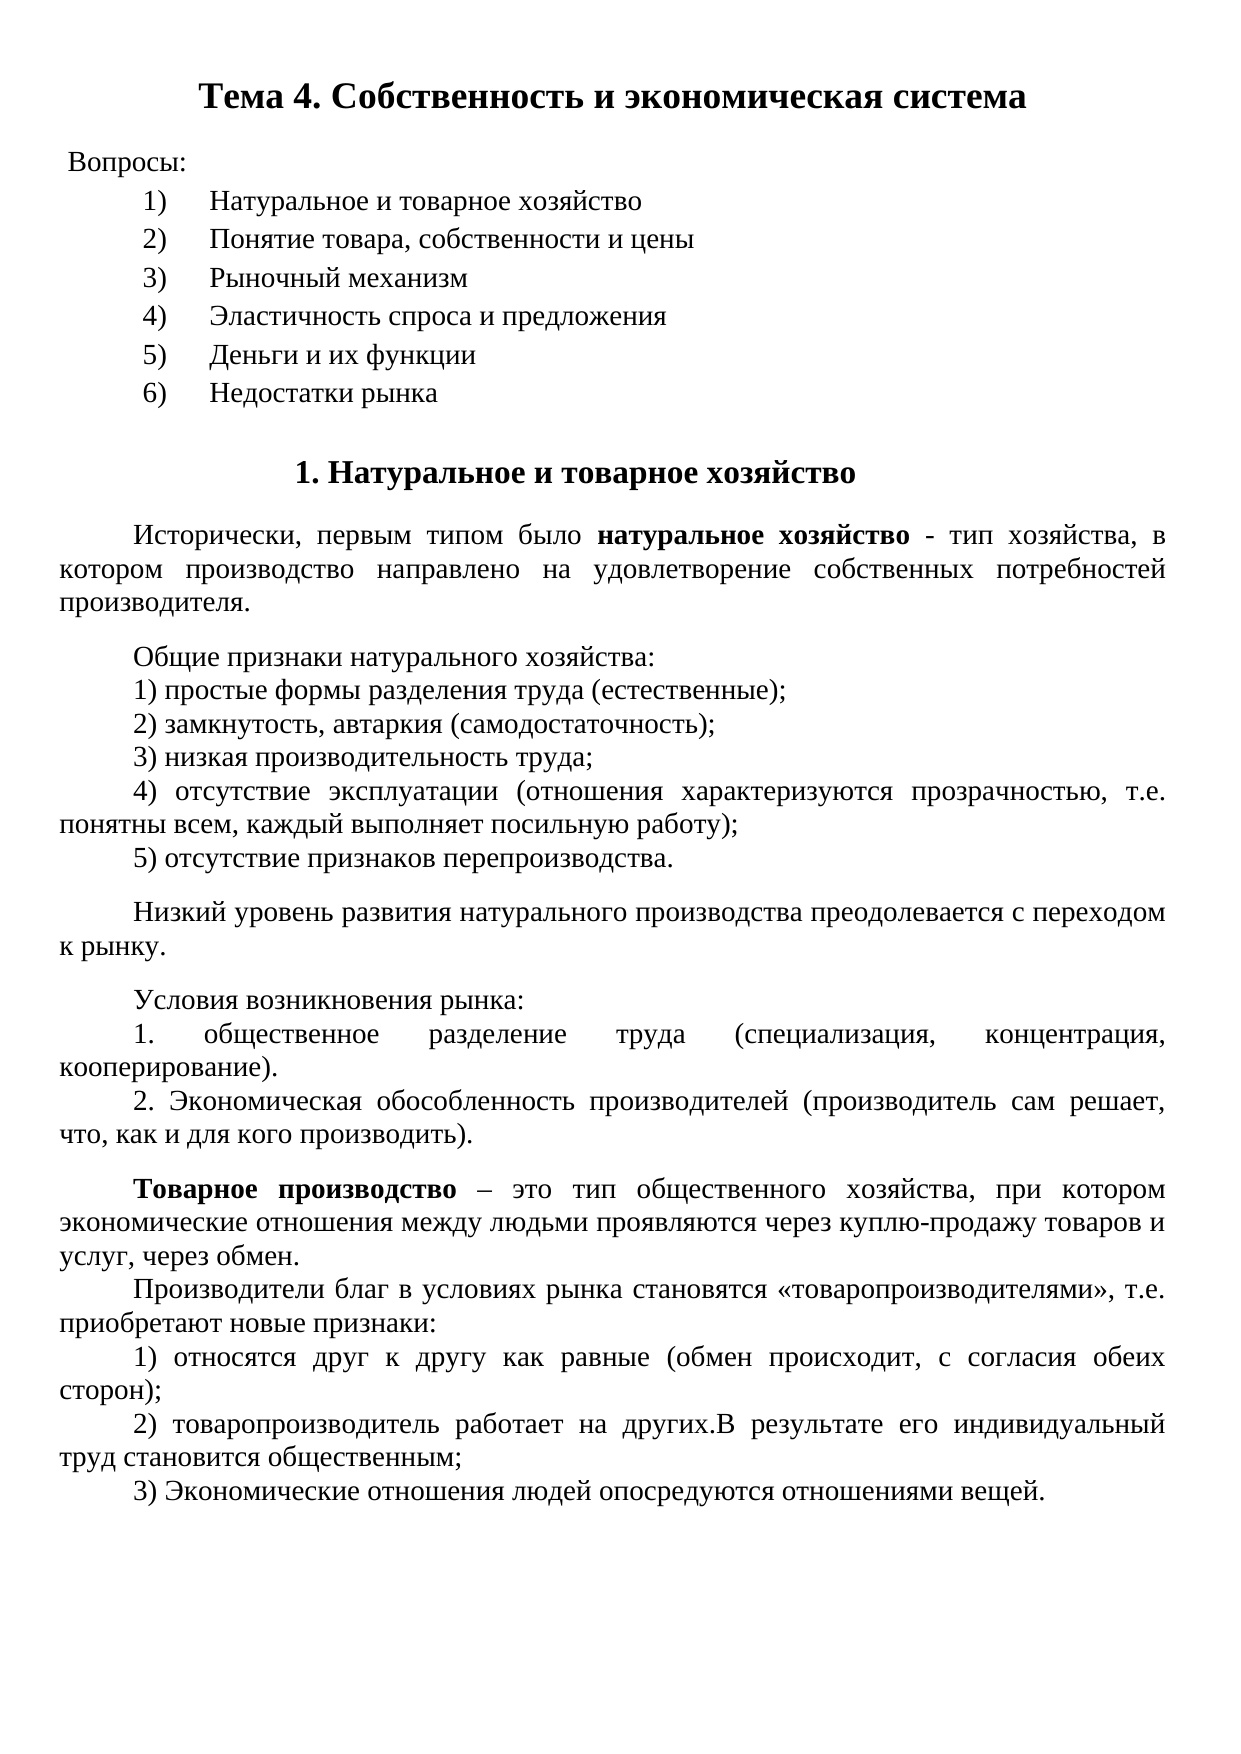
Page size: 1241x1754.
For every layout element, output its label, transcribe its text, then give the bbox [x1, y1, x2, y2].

text Вопросы: [67, 144, 1167, 178]
list Рыночный механизм [142, 260, 1167, 293]
text Товарное производство – это тип общественного хозяйства, при котором экономические отношения между людьми проявляются через куплю-продажу товаров и услуг, через обмен. [59, 1171, 1167, 1272]
text Низкий уровень развития натурального производства преодолевается с переходом к рынку. [59, 894, 1167, 962]
list Натуральное и товарное хозяйство [142, 183, 1167, 216]
text Тема 4. Собственность и экономическая система [59, 74, 1167, 117]
text Производители благ в условиях рынка становятся «товаропроизводителями», т.е. приобретают новые признаки: [59, 1272, 1167, 1339]
text 4) отсутствие эксплуатации (отношения характеризуются прозрачностью, т.е. понятны всем, каждый выполняет посильную работу); [59, 773, 1167, 840]
list Деньги и их функции [142, 337, 1167, 371]
text 2. Экономическая обособленность производителей (производитель сам решает, что, как и для кого производить). [59, 1083, 1167, 1150]
list Понятие товара, собственности и цены [142, 221, 1167, 255]
list Недостатки рынка [142, 376, 1167, 409]
text 1) относятся друг к другу как равные (обмен происходит, с согласия обеих сторон); [59, 1339, 1167, 1406]
text Исторически, первым типом было натуральное хозяйство - тип хозяйства, в котором производство направлено на удовлетворение собственных потребностей производителя. [59, 517, 1167, 618]
text 1) простые формы разделения труда (естественные); [59, 672, 1167, 706]
list Эластичность спроса и предложения [142, 298, 1167, 332]
text Условия возникновения рынка: [59, 982, 1167, 1016]
text 3) Экономические отношения людей опосредуются отношениями вещей. [59, 1473, 1167, 1506]
text 1. общественное разделение труда (специализация, концентрация, кооперирование). [59, 1016, 1167, 1083]
text 1. Натуральное и товарное хозяйство [0, 453, 1167, 491]
text 5) отсутствие признаков перепроизводства. [59, 840, 1167, 874]
text 3) низкая производительность труда; [59, 739, 1167, 773]
text 2) замкнутость, автаркия (самодостаточность); [59, 706, 1167, 739]
text Общие признаки натурального хозяйства: [59, 639, 1167, 672]
text 2) товаропроизводитель работает на других.В результате его индивидуальный труд становится общественным; [59, 1406, 1167, 1473]
